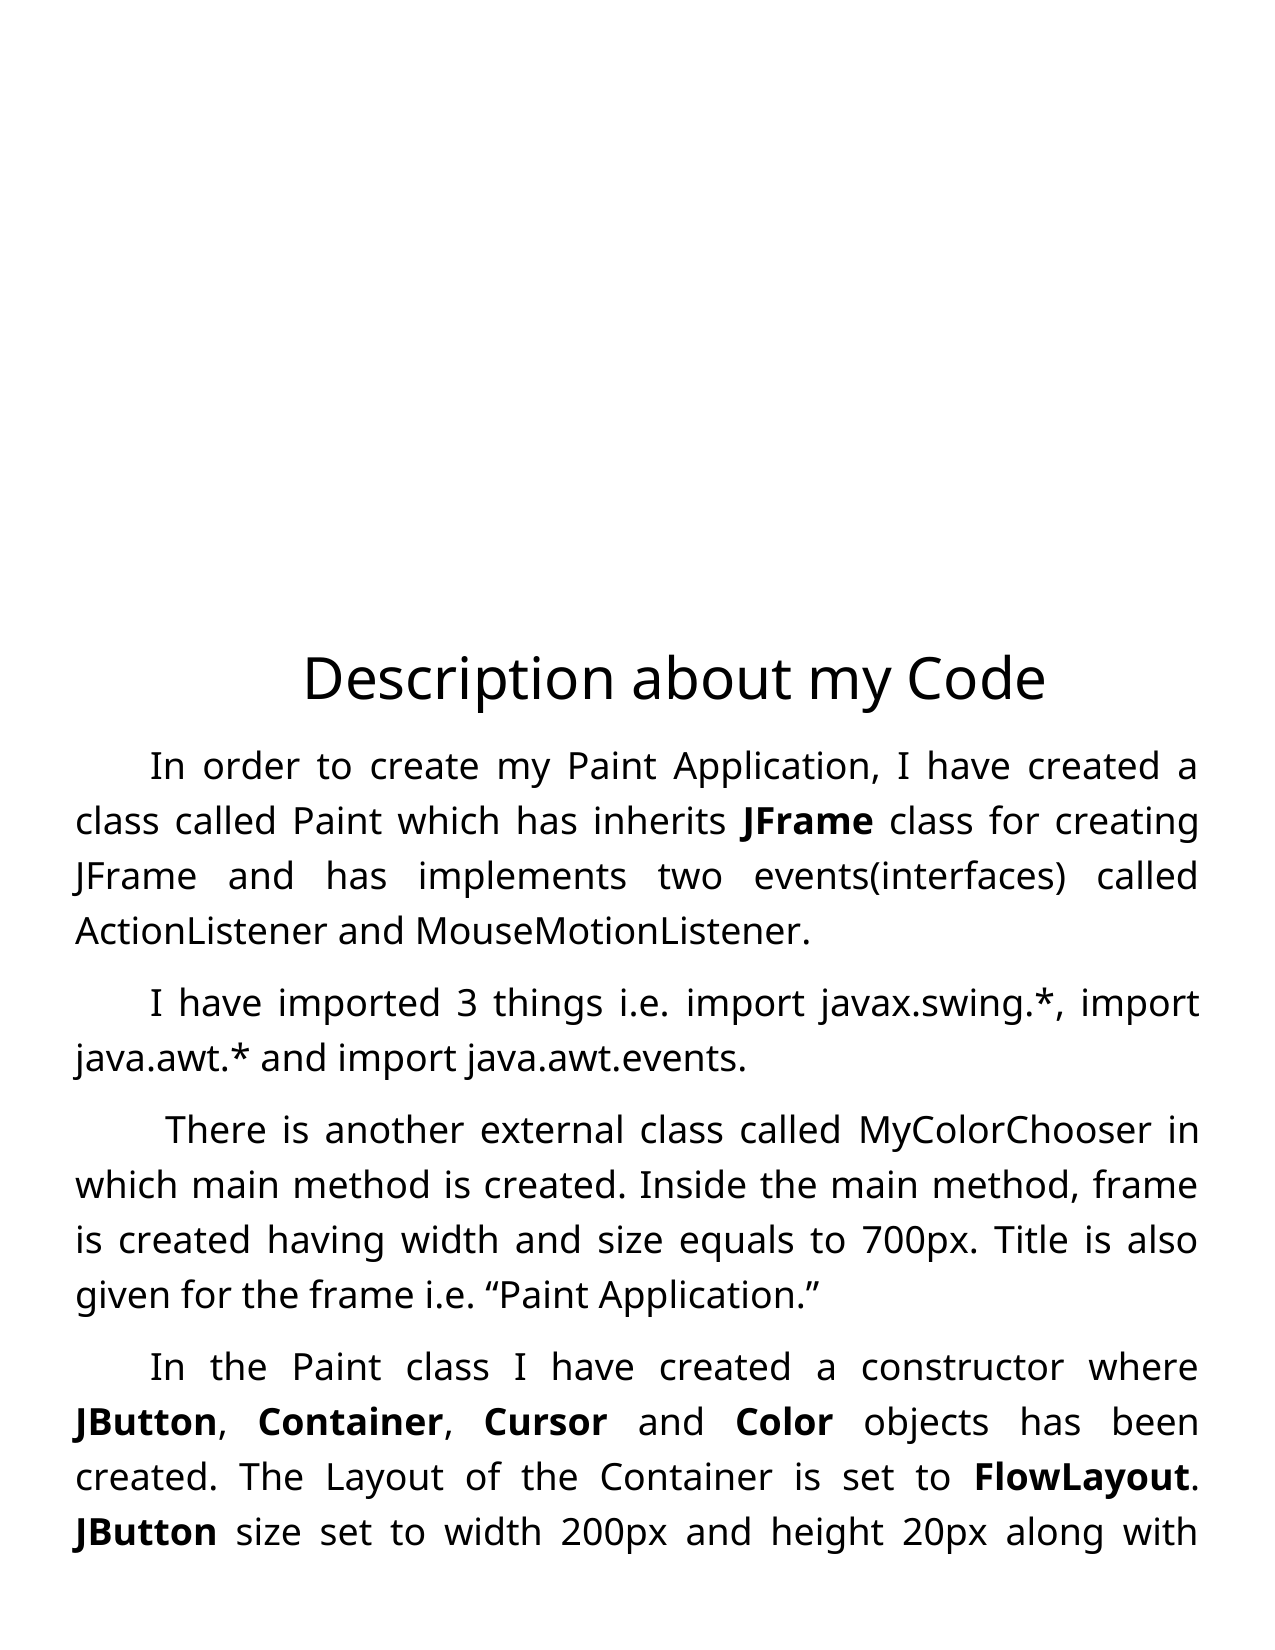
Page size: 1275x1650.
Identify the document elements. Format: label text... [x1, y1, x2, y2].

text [75, 1340, 1200, 1557]
text I have imported 3 things i.e. import javax.swing.*, import java.awt.* and import java.awt.events. [75, 976, 1200, 1083]
text In order to create my Paint Application, I have created a class called Paint which has inherits JFrame class for creating JFrame and has implements two events(interfaces) called ActionListener and MouseMotionListener. [75, 739, 1200, 956]
text There is another external class called MyColorChooser in which main method is created. Inside the main method, frame is created having width and size equals to 700px. Title is also given for the frame i.e. “Paint Application.” [75, 1103, 1200, 1320]
text Description about my Code [75, 637, 1200, 716]
